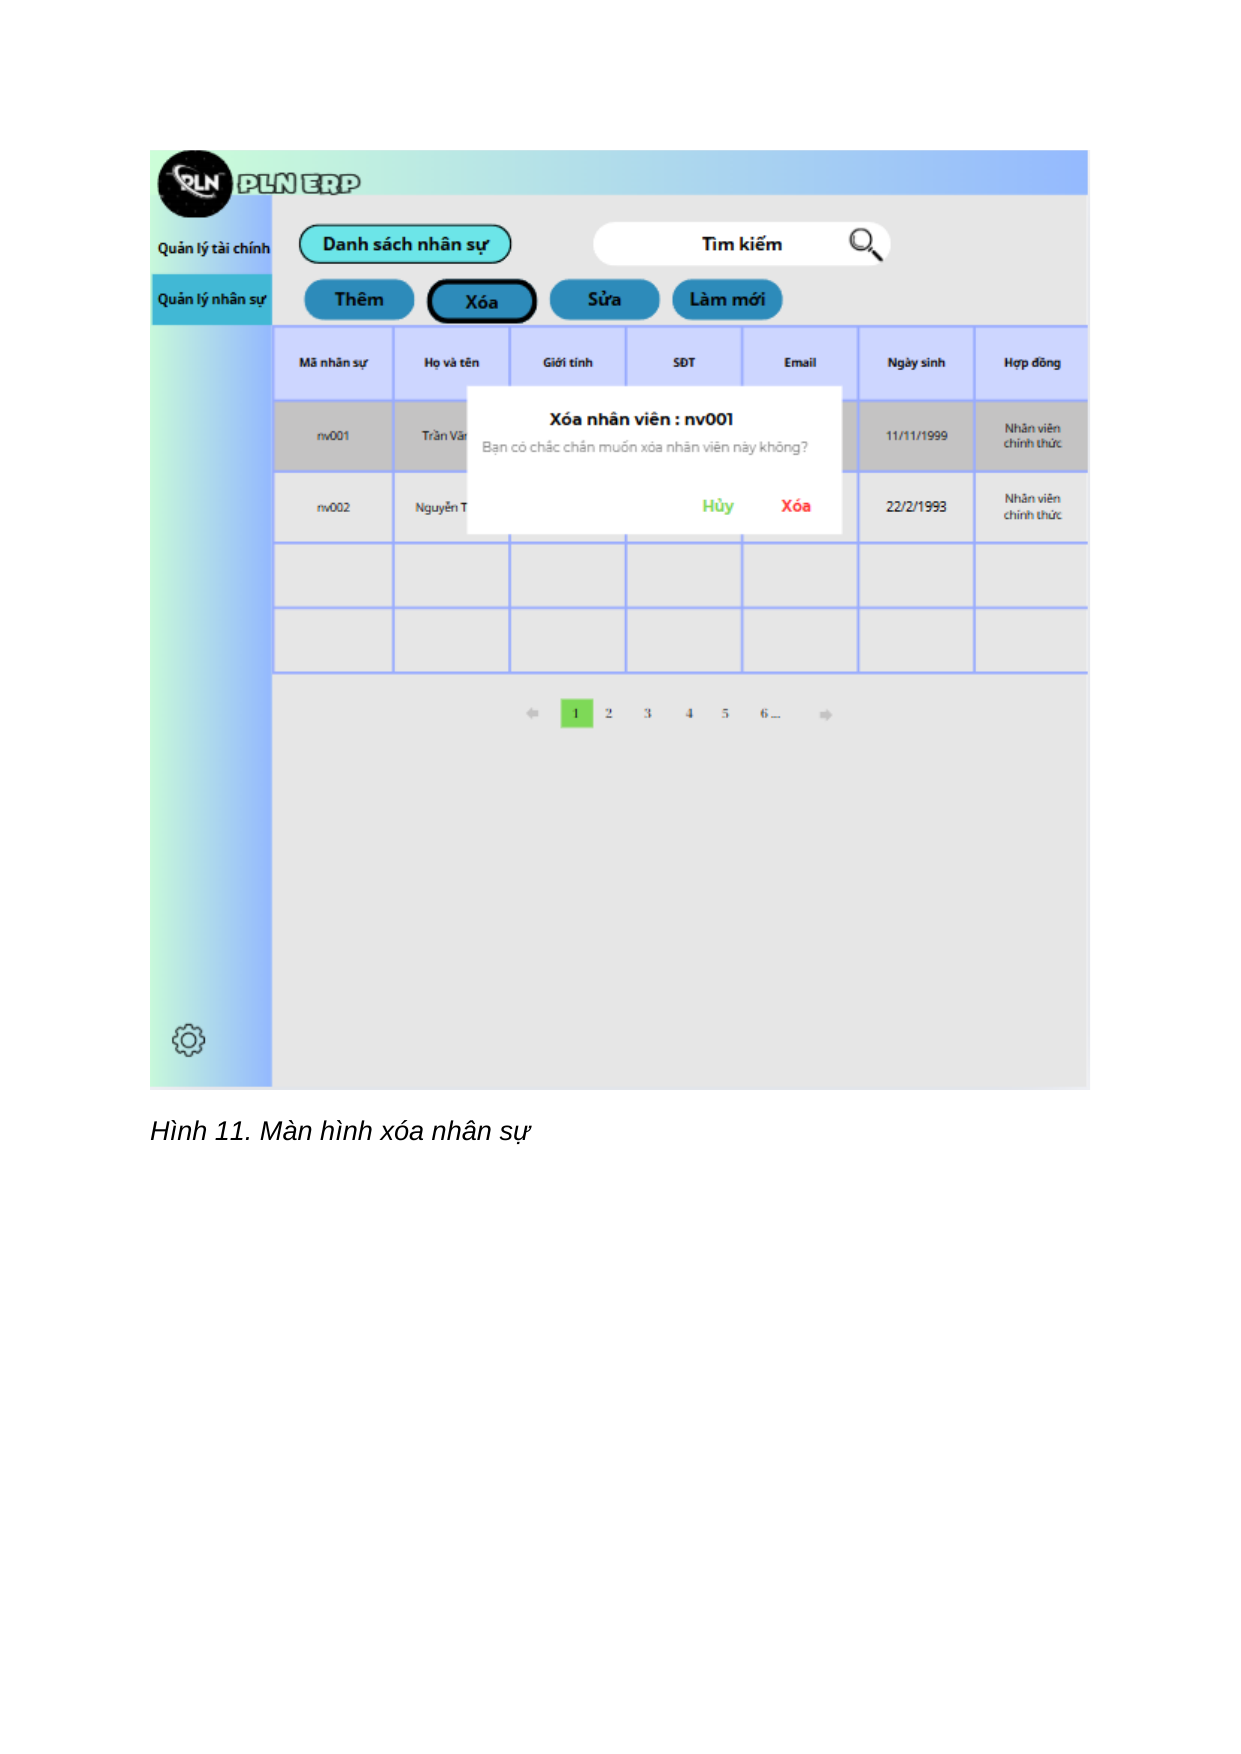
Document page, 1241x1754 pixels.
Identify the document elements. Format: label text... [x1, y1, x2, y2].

picture [150, 150, 1091, 1090]
text Hình 11. Màn hình xóa nhân sự [150, 1114, 1090, 1146]
